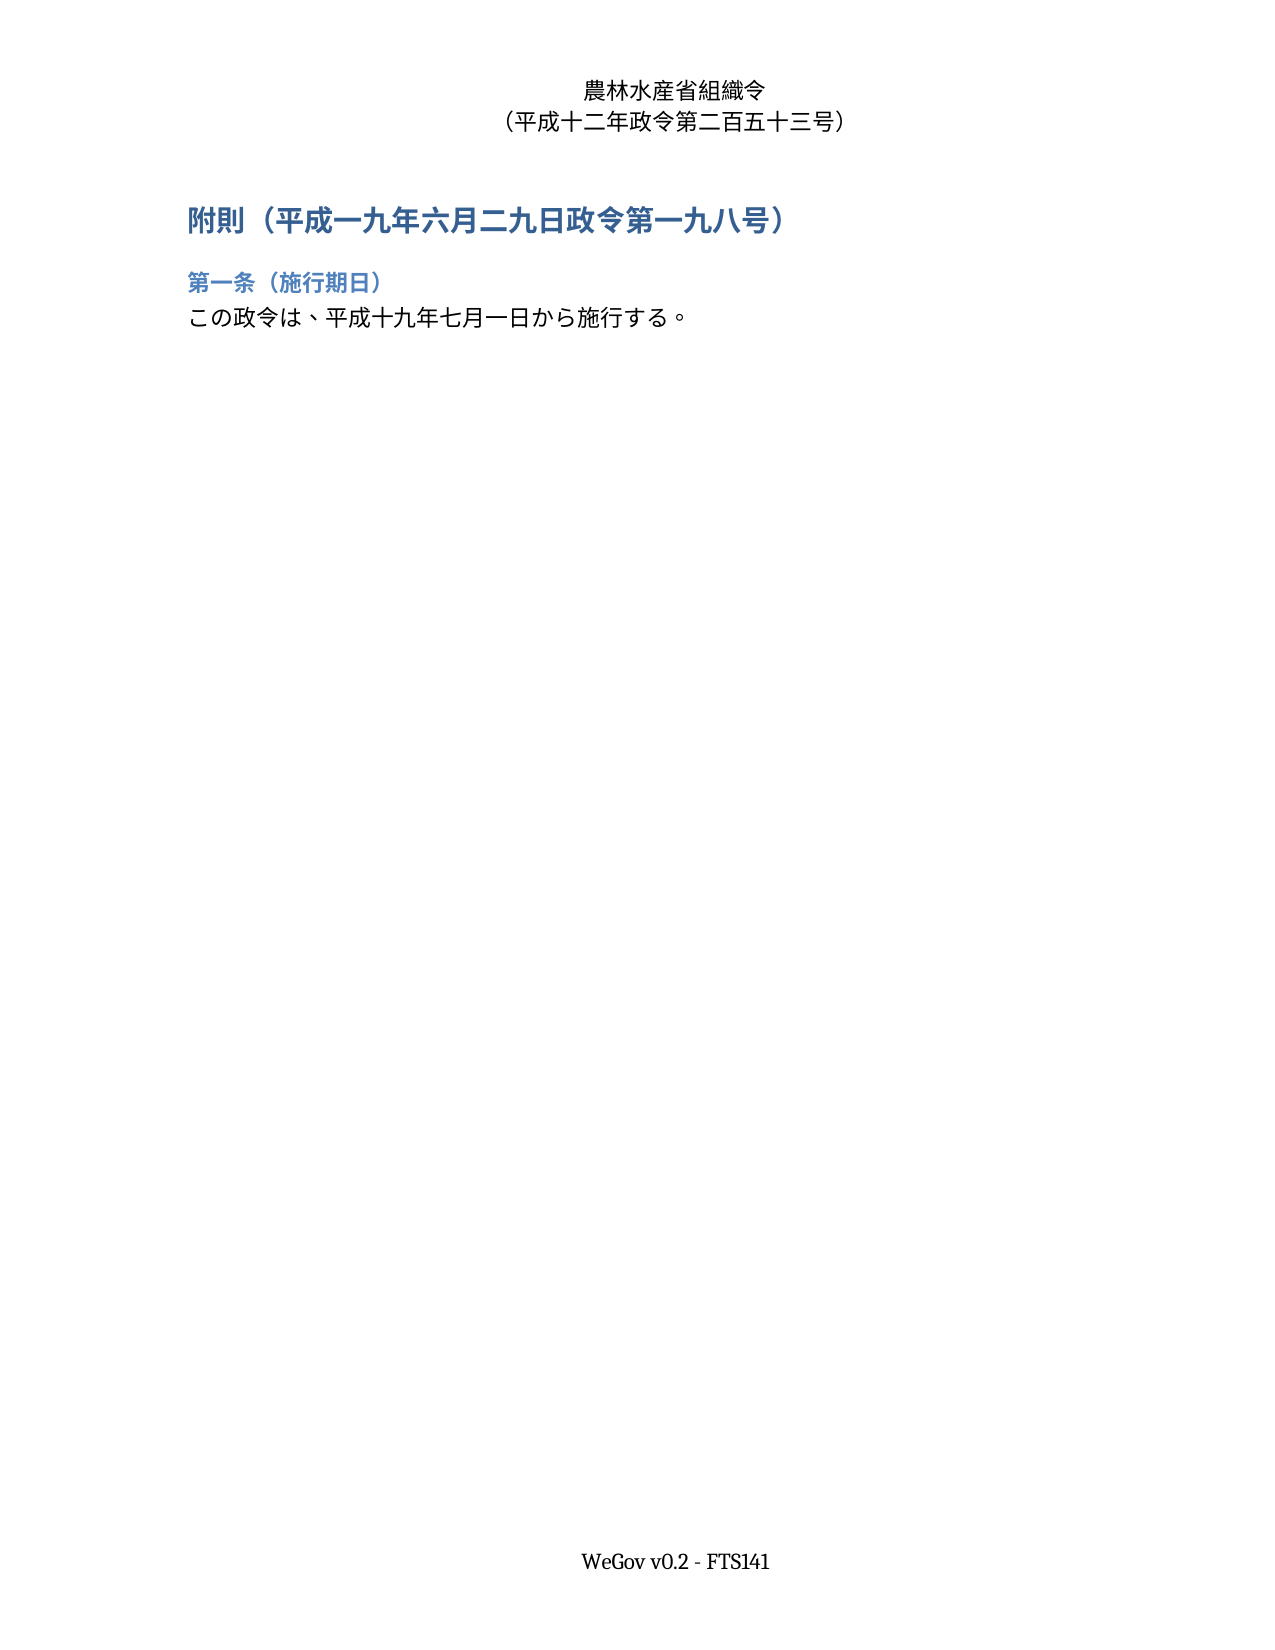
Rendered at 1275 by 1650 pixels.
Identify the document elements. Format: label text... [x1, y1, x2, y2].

subtitle 第一条（施行期日） [187, 266, 1087, 298]
subtitle 附則（平成一九年六月二九日政令第一九八号） [187, 200, 1087, 240]
text この政令は、平成十九年七月一日から施行する。 [187, 302, 1087, 334]
